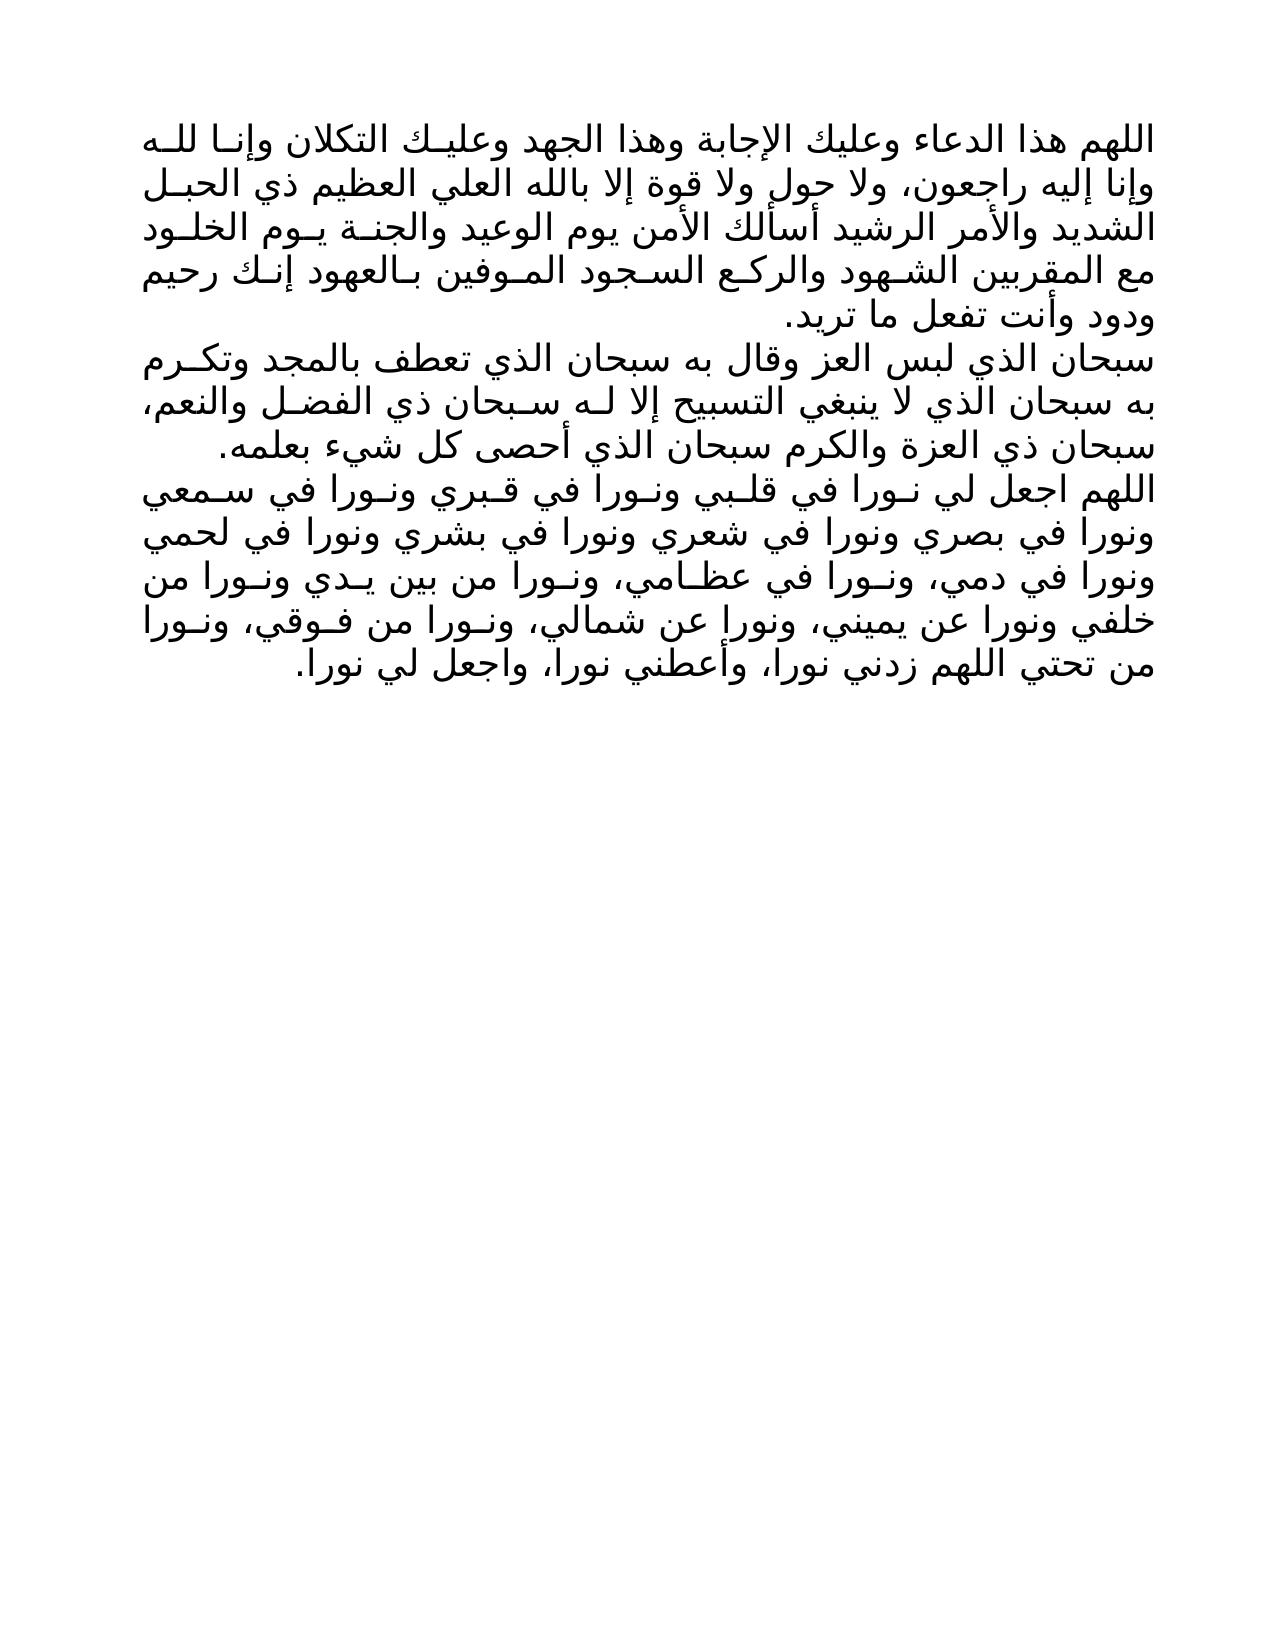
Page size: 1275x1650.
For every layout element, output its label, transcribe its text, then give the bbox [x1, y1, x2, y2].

text اللهم هذا الدعاء وعليك الإجابة وهذا الجهد وعليك التكلان وإنا لله وإنا إليه راجعون، ولا حول ولا قوة إلا بالله العلي العظيم ذي الحبل الشديد والأمر الرشيد أسألك الأمن يوم الوعيد والجنة يوم الخلود مع المقربين الشهود والركع السجود الموفين بالعهود إنك رحيم ودود وأنت تفعل ما تريد. [142, 118, 1157, 336]
text اللهم اجعل لي نورا في قلبي ونورا في قبري ونورا في سمعي ونورا في بصري ونورا في شعري ونورا في بشري ونورا في لحمي ونورا في دمي، ونورا في عظامي، ونورا من بين يدي ونورا من خلفي ونورا عن يميني، ونورا عن شمالي، ونورا من فوقي، ونورا من تحتي اللهم زدني نورا، وأعطني نورا، واجعل لي نورا. [142, 467, 1157, 686]
text سبحان الذي لبس العز وقال به سبحان الذي تعطف بالمجد وتكرم به سبحان الذي لا ينبغي التسبيح إلا له سبحان ذي الفضل والنعم، سبحان ذي العزة والكرم سبحان الذي أحصى كل شيء بعلمه. [142, 336, 1157, 467]
